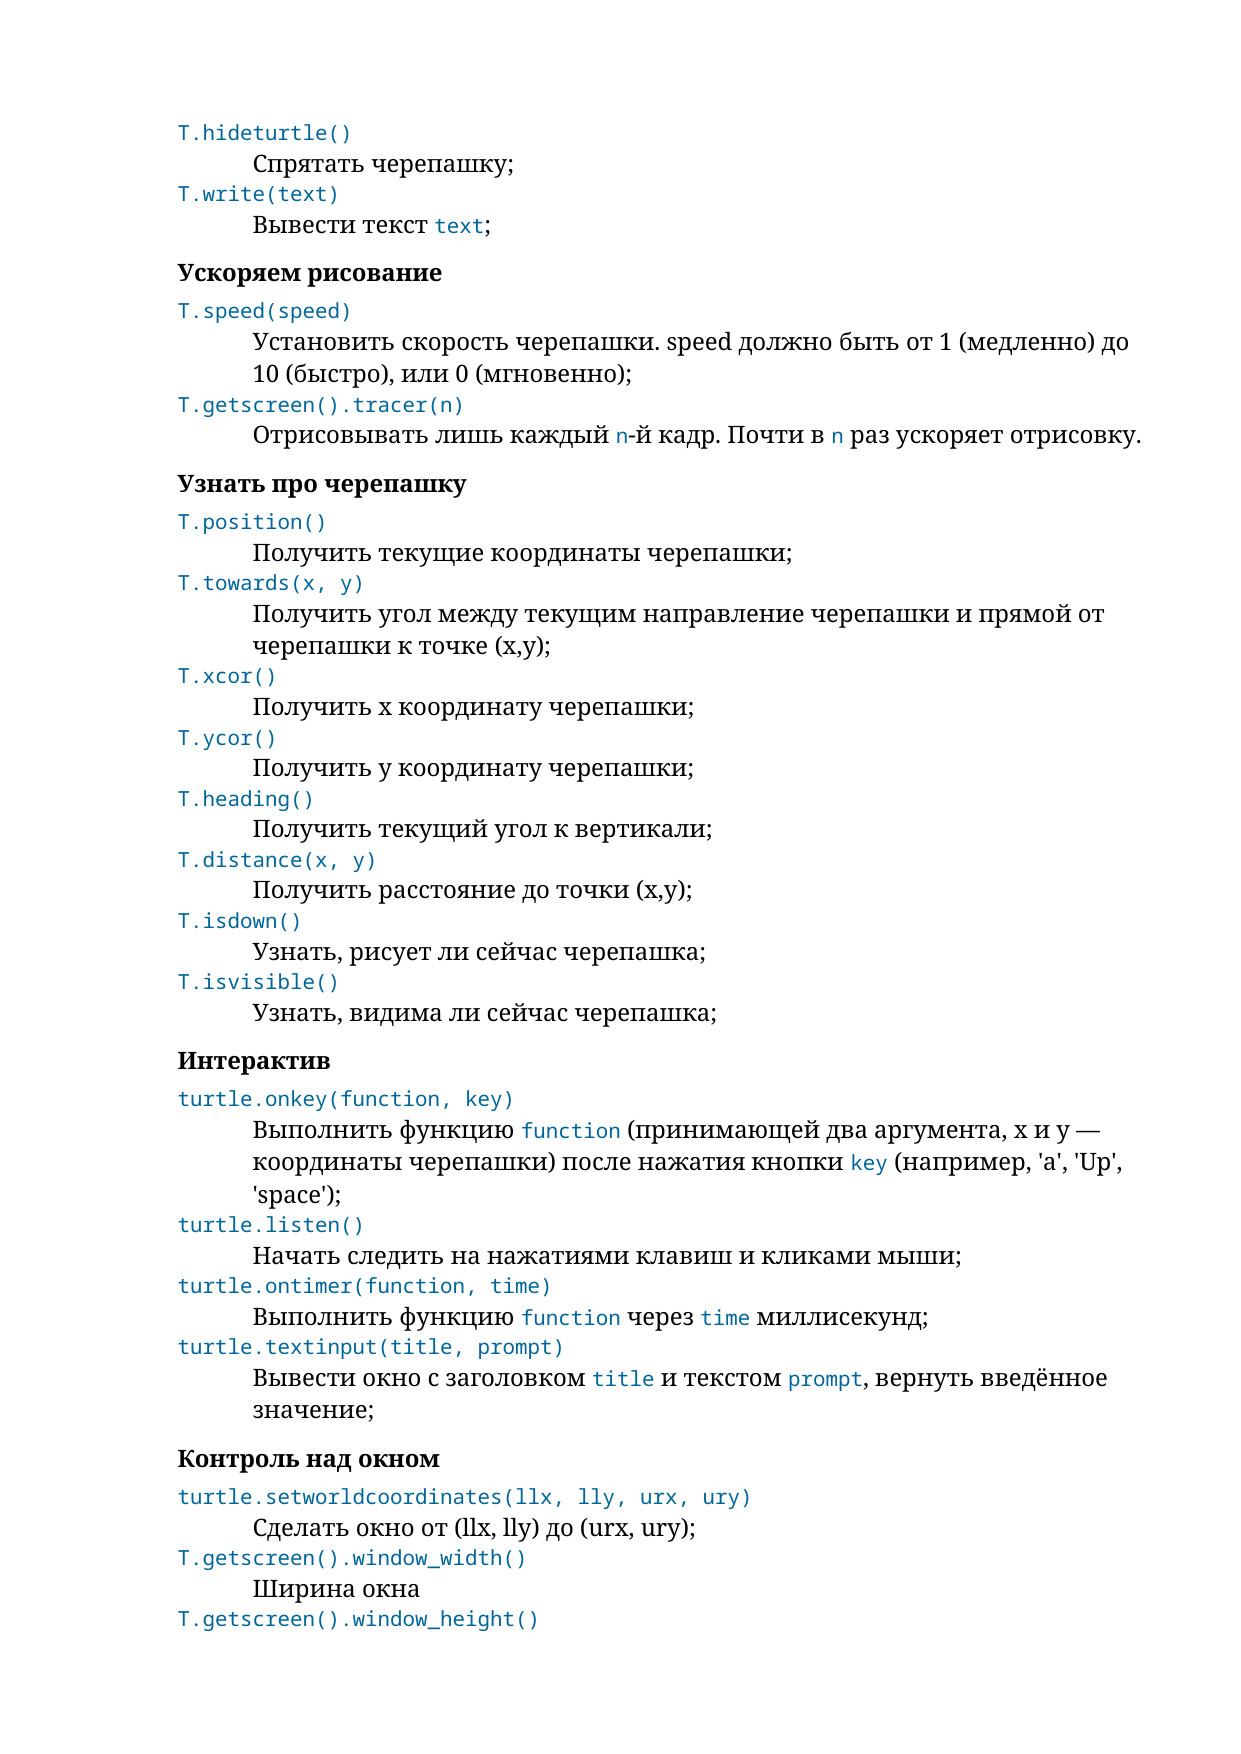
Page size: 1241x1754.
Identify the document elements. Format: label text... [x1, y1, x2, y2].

text T.speed(speed) [177, 296, 1152, 325]
text Получить y координату черепашки; [252, 751, 1152, 784]
text Сделать окно от (llx, lly) до (urx, ury); [252, 1510, 1152, 1543]
text turtle.ontimer(function, time) [177, 1271, 1152, 1300]
text T.isdown() [177, 906, 1152, 934]
text Узнать, видима ли сейчас черепашка; [252, 995, 1152, 1028]
text Ускоряем рисование [177, 256, 1152, 288]
text T.position() [177, 507, 1152, 535]
text T.getscreen().window_height() [177, 1604, 1152, 1632]
text Вывести окно с заголовком title и текстом prompt, вернуть введённое значение; [252, 1361, 1152, 1426]
text Ширина окна [252, 1571, 1152, 1604]
text Контроль над окном [177, 1442, 1152, 1474]
text Отрисовывать лишь каждый n-й кадр. Почти в n раз ускоряет отрисовку. [252, 418, 1152, 451]
text Интерактив [177, 1043, 1152, 1076]
text Начать следить на нажатиями клавиш и кликами мыши; [252, 1239, 1152, 1271]
text Установить скорость черепашки. speed должно быть от 1 (медленно) до 10 (быстро), или 0 (мгновенно); [252, 325, 1152, 390]
text Вывести текст text; [252, 208, 1152, 240]
text Выполнить функцию function (принимающей два аргумента, x и y — координаты черепашки) после нажатия кнопки key (например, 'a', 'Up', 'space'); [252, 1112, 1152, 1210]
text turtle.setworldcoordinates(llx, lly, urx, ury) [177, 1482, 1152, 1510]
text T.heading() [177, 784, 1152, 812]
text Спрятать черепашку; [252, 147, 1152, 179]
text T.getscreen().window_width() [177, 1543, 1152, 1571]
text turtle.textinput(title, prompt) [177, 1332, 1152, 1361]
text turtle.listen() [177, 1210, 1152, 1239]
text T.hideturtle() [177, 118, 1152, 147]
text Получить текущие координаты черепашки; [252, 535, 1152, 568]
text T.distance(x, y) [177, 845, 1152, 873]
text T.getscreen().tracer(n) [177, 390, 1152, 418]
text T.towards(x, y) [177, 568, 1152, 596]
text T.write(text) [177, 179, 1152, 208]
text Получить текущий угол к вертикали; [252, 812, 1152, 845]
text Получить расстояние до точки (x,y); [252, 873, 1152, 906]
text T.ycor() [177, 723, 1152, 751]
text T.xcor() [177, 662, 1152, 690]
text Выполнить функцию function через time миллисекунд; [252, 1300, 1152, 1332]
text turtle.onkey(function, key) [177, 1084, 1152, 1112]
text Узнать про черепашку [177, 467, 1152, 499]
text Получить x координату черепашки; [252, 690, 1152, 723]
text Получить угол между текущим направление черепашки и прямой от черепашки к точке (x,y); [252, 596, 1152, 662]
text Узнать, рисует ли сейчас черепашка; [252, 934, 1152, 967]
text T.isvisible() [177, 967, 1152, 995]
